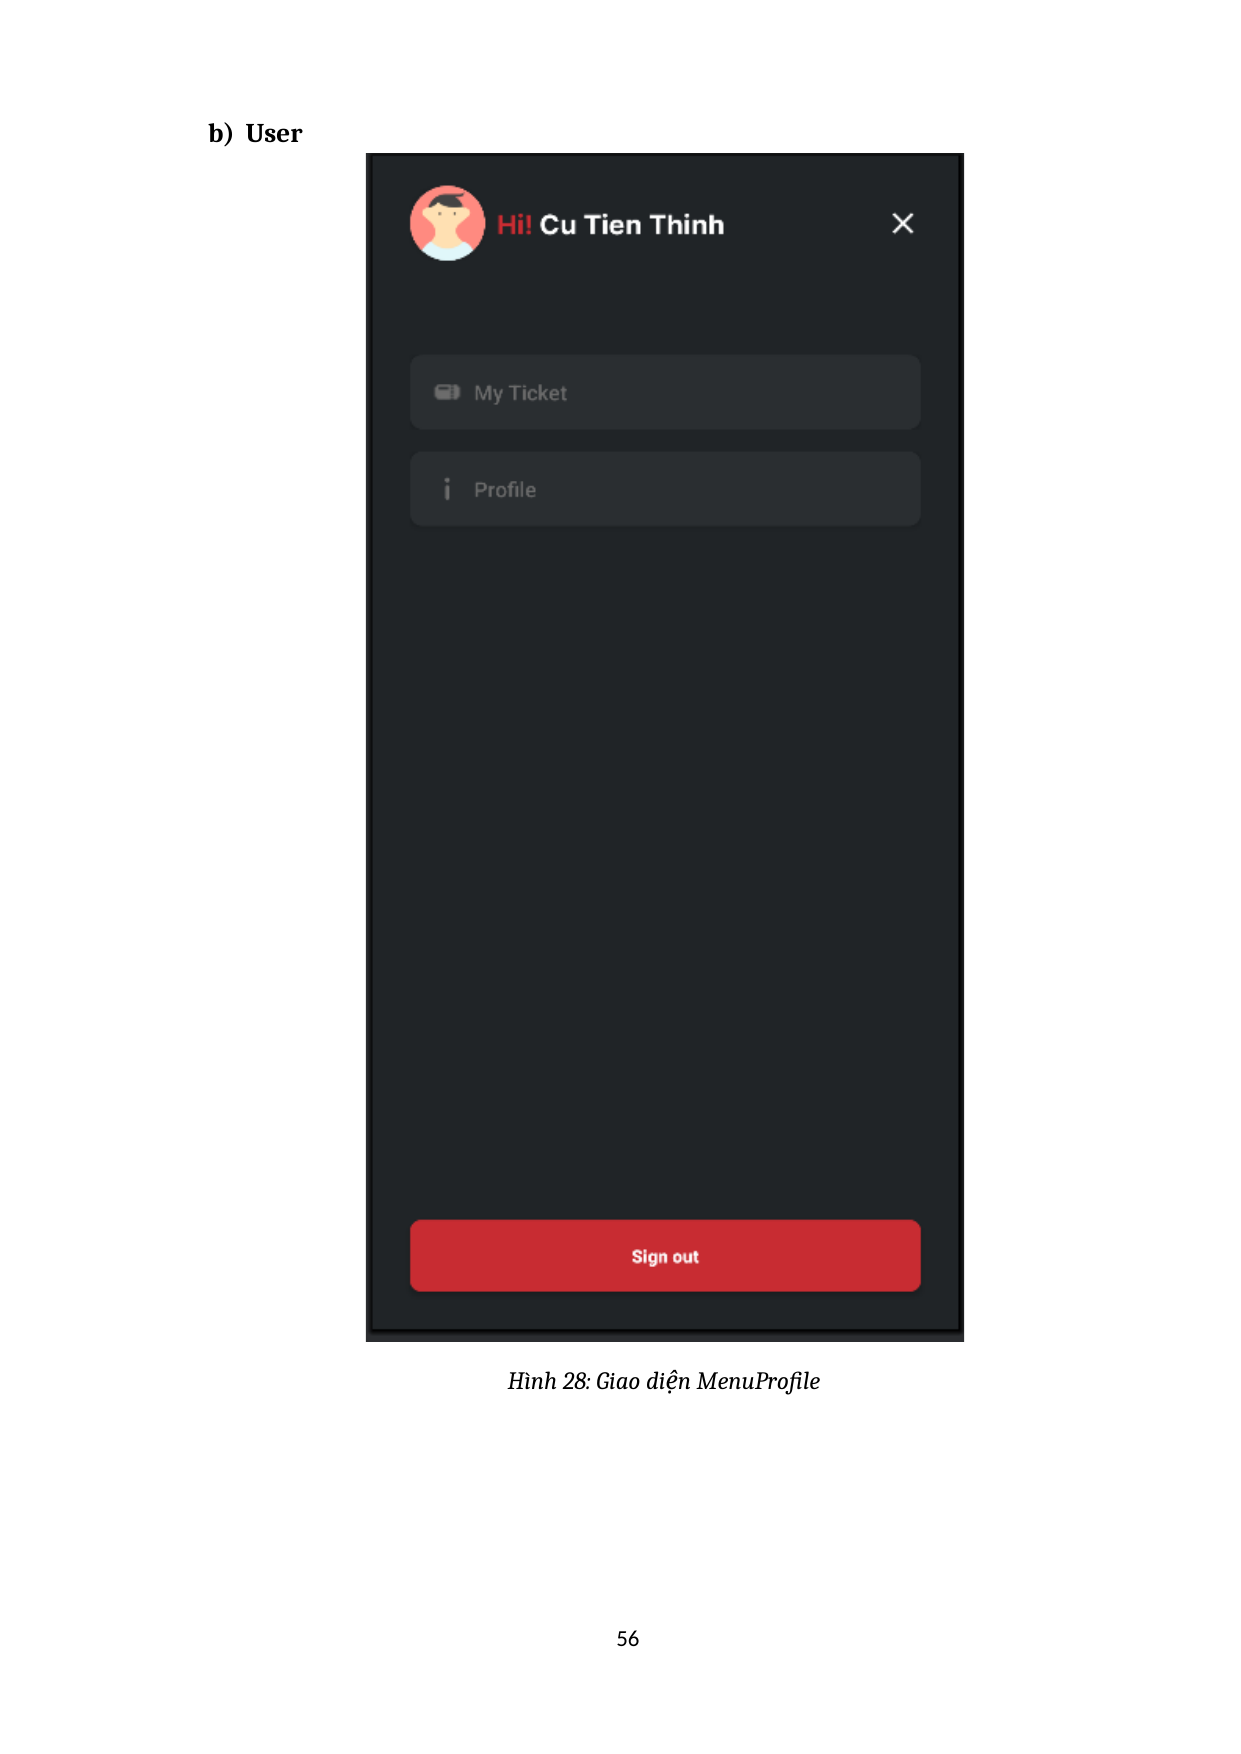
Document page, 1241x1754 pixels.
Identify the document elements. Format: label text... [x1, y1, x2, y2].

list User [208, 118, 1122, 149]
text Hình 28: Giao diện MenuProfile [133, 1367, 1122, 1395]
picture [365, 153, 965, 1342]
